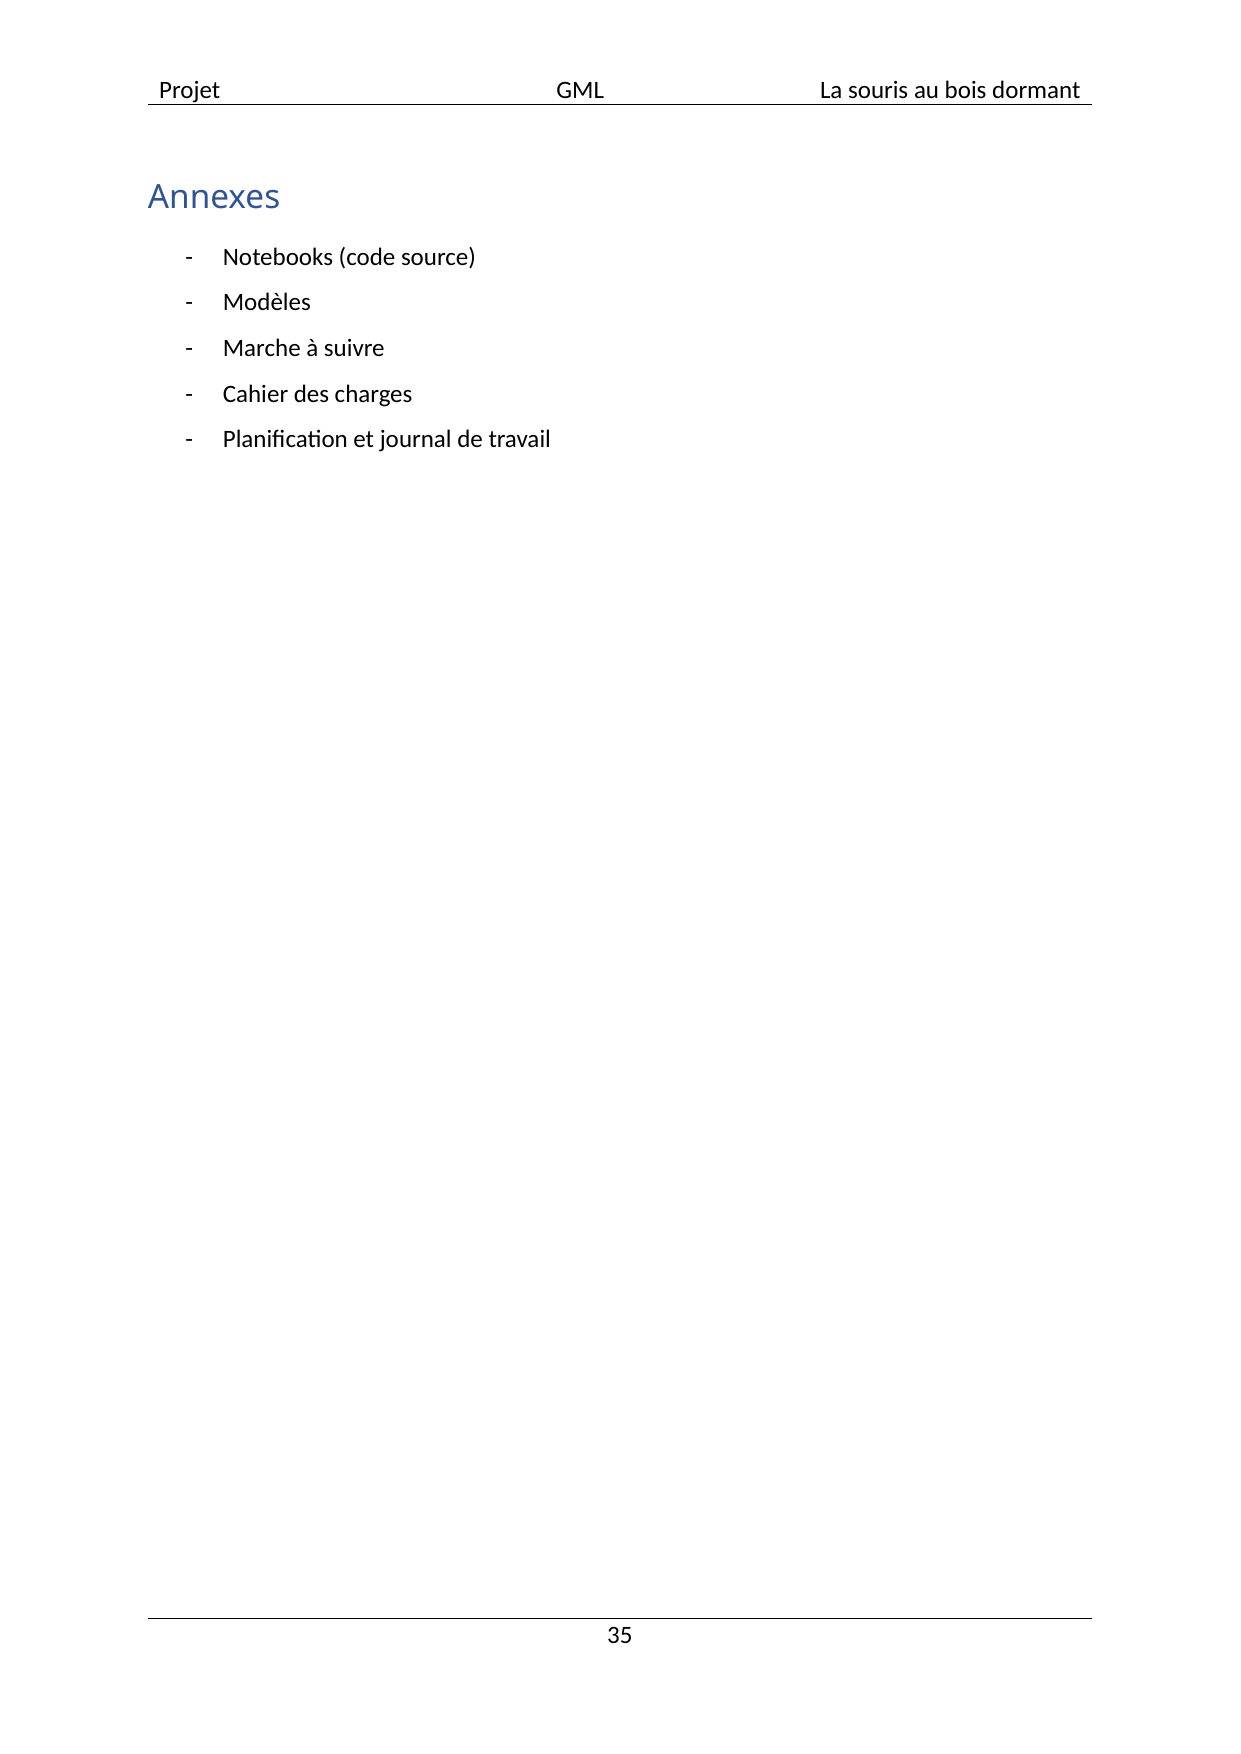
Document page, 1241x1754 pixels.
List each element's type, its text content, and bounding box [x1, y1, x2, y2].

subtitle Annexes [148, 173, 1093, 218]
list Marche à suivre [185, 332, 1093, 363]
list Notebooks (code source) [185, 241, 1093, 271]
list Planification et journal de travail [185, 424, 1093, 454]
list Cahier des charges [185, 378, 1093, 408]
list Modèles [185, 286, 1093, 317]
